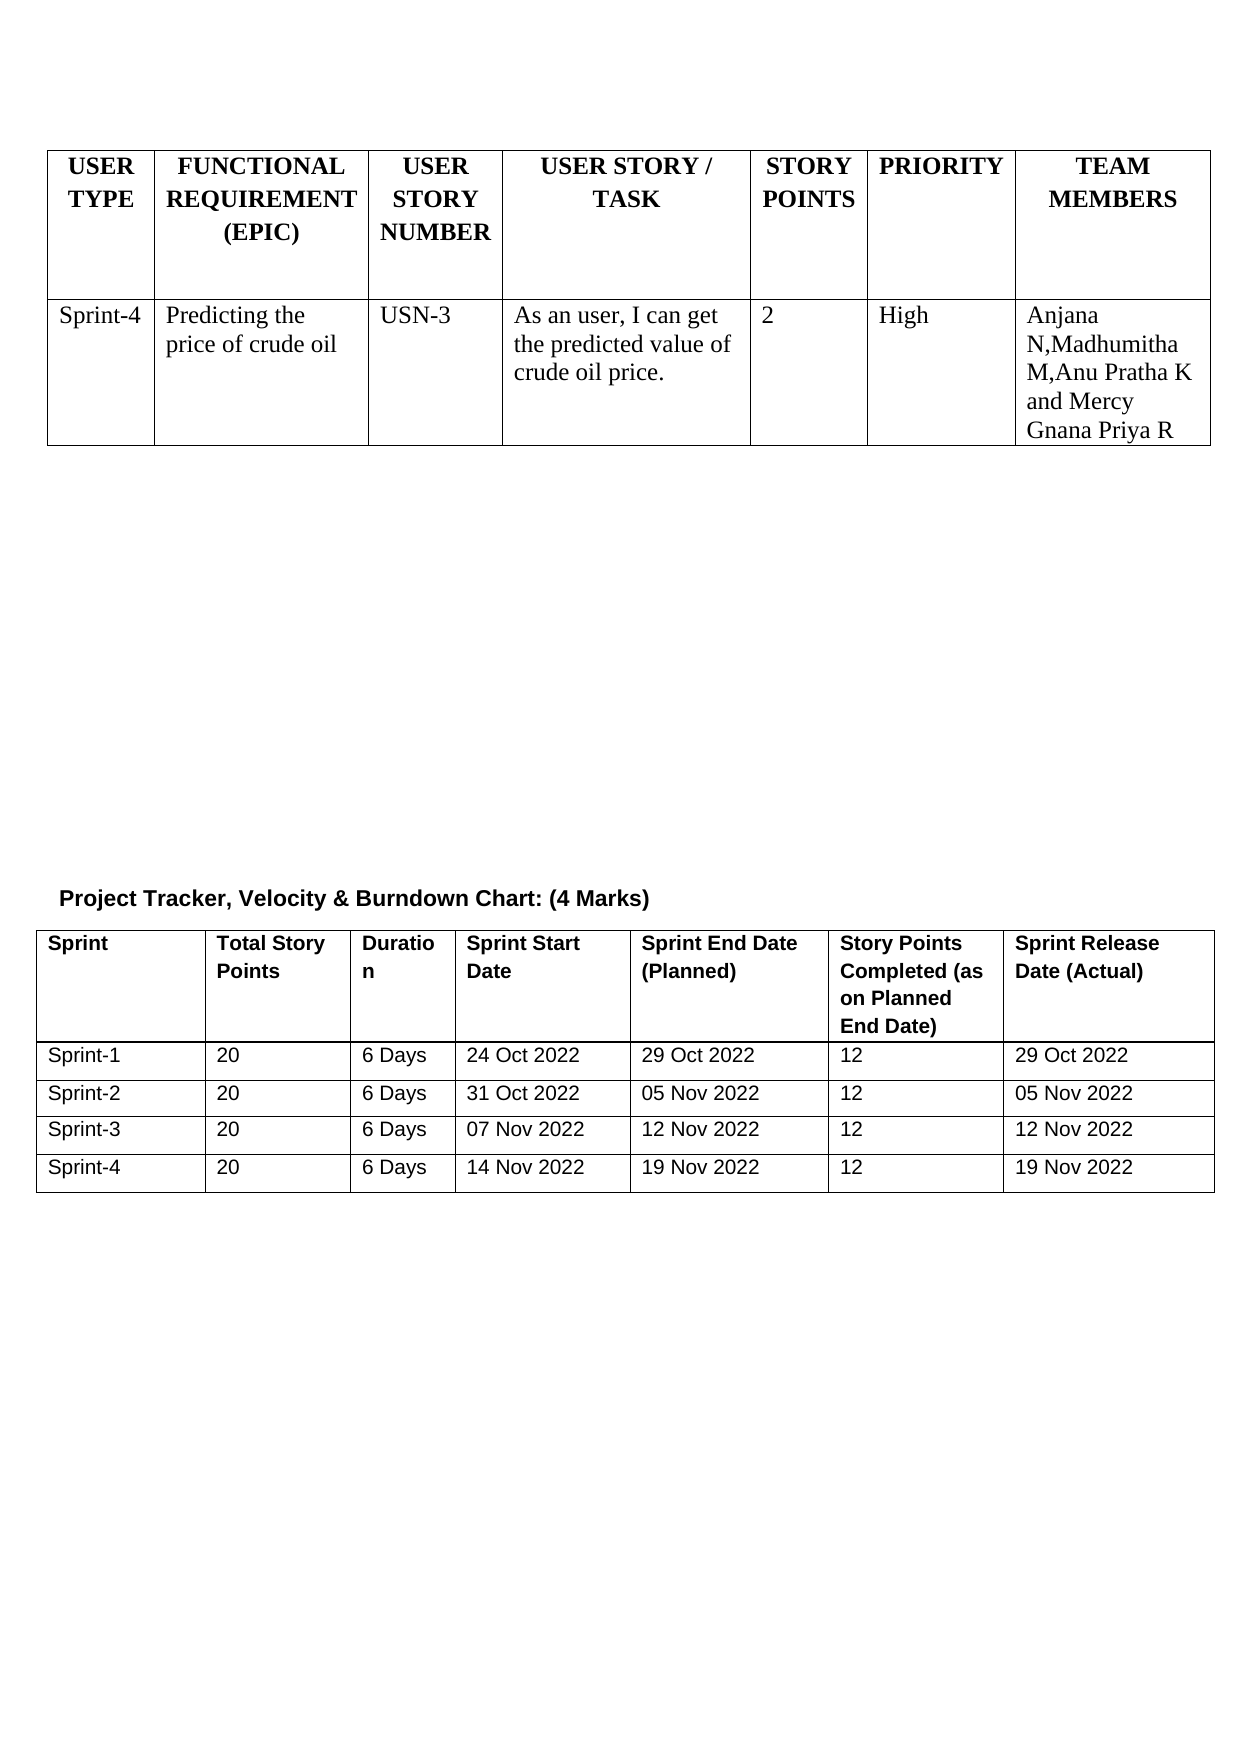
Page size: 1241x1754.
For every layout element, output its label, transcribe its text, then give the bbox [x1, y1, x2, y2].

table_cell 29 Oct 2022 [1004, 1043, 1214, 1079]
table_cell 19 Nov 2022 [1004, 1155, 1214, 1192]
table_cell 20 [206, 1043, 350, 1079]
table_cell Predicting the price of crude oil [155, 300, 368, 445]
table_cell 12 [829, 1155, 1003, 1192]
table_header PRIORITY [868, 151, 1015, 299]
table_cell 12 [829, 1043, 1003, 1079]
table_cell 20 [206, 1081, 350, 1116]
table_header USER STORY NUMBER [369, 151, 502, 299]
table_header FUNCTIONAL REQUIREMENT (EPIC) [155, 151, 368, 299]
table_header Sprint [37, 931, 205, 1041]
table_cell 31 Oct 2022 [456, 1081, 630, 1116]
table_cell 6 Days [351, 1155, 455, 1192]
table_header USER TYPE [48, 151, 154, 299]
table_cell 12 Nov 2022 [631, 1117, 828, 1154]
table_header Total Story Points [206, 931, 350, 1041]
table_cell Sprint-3 [37, 1117, 205, 1154]
table_cell 6 Days [351, 1043, 455, 1079]
table_cell 12 [829, 1117, 1003, 1154]
table_header Sprint End Date (Planned) [631, 931, 828, 1041]
table_cell USN-3 [369, 300, 502, 445]
table_cell As an user, I can get the predicted value of crude oil price. [503, 300, 750, 445]
table_cell 20 [206, 1117, 350, 1154]
table_header USER STORY / TASK [503, 151, 750, 299]
table_header Sprint Start Date [456, 931, 630, 1041]
table_cell 6 Days [351, 1081, 455, 1116]
table_cell 2 [751, 300, 867, 445]
table_header Sprint Release Date (Actual) [1004, 931, 1214, 1041]
table_cell Sprint-4 [48, 300, 154, 445]
table_cell 12 Nov 2022 [1004, 1117, 1214, 1154]
table_cell 07 Nov 2022 [456, 1117, 630, 1154]
table_cell High [868, 300, 1015, 445]
table_cell 19 Nov 2022 [631, 1155, 828, 1192]
table_cell Sprint-1 [37, 1043, 205, 1079]
table_cell 05 Nov 2022 [1004, 1081, 1214, 1116]
table_cell 12 [829, 1081, 1003, 1116]
table_cell 29 Oct 2022 [631, 1043, 828, 1079]
table_header TEAM MEMBERS [1016, 151, 1210, 299]
table_cell 20 [206, 1155, 350, 1192]
table_header Duration [351, 931, 455, 1041]
table_cell Sprint-4 [37, 1155, 205, 1192]
table_cell 24 Oct 2022 [456, 1043, 630, 1079]
table_cell 05 Nov 2022 [631, 1081, 828, 1116]
table_header STORY POINTS [751, 151, 867, 299]
table_cell 14 Nov 2022 [456, 1155, 630, 1192]
table_cell Sprint-2 [37, 1081, 205, 1116]
text Project Tracker, Velocity & Burndown Chart: (4 Marks) [59, 885, 1240, 911]
table_cell Anjana N,Madhumitha M,Anu Pratha K and Mercy Gnana Priya R [1016, 300, 1210, 445]
table_cell 6 Days [351, 1117, 455, 1154]
table_header Story Points Completed (as on Planned End Date) [829, 931, 1003, 1041]
